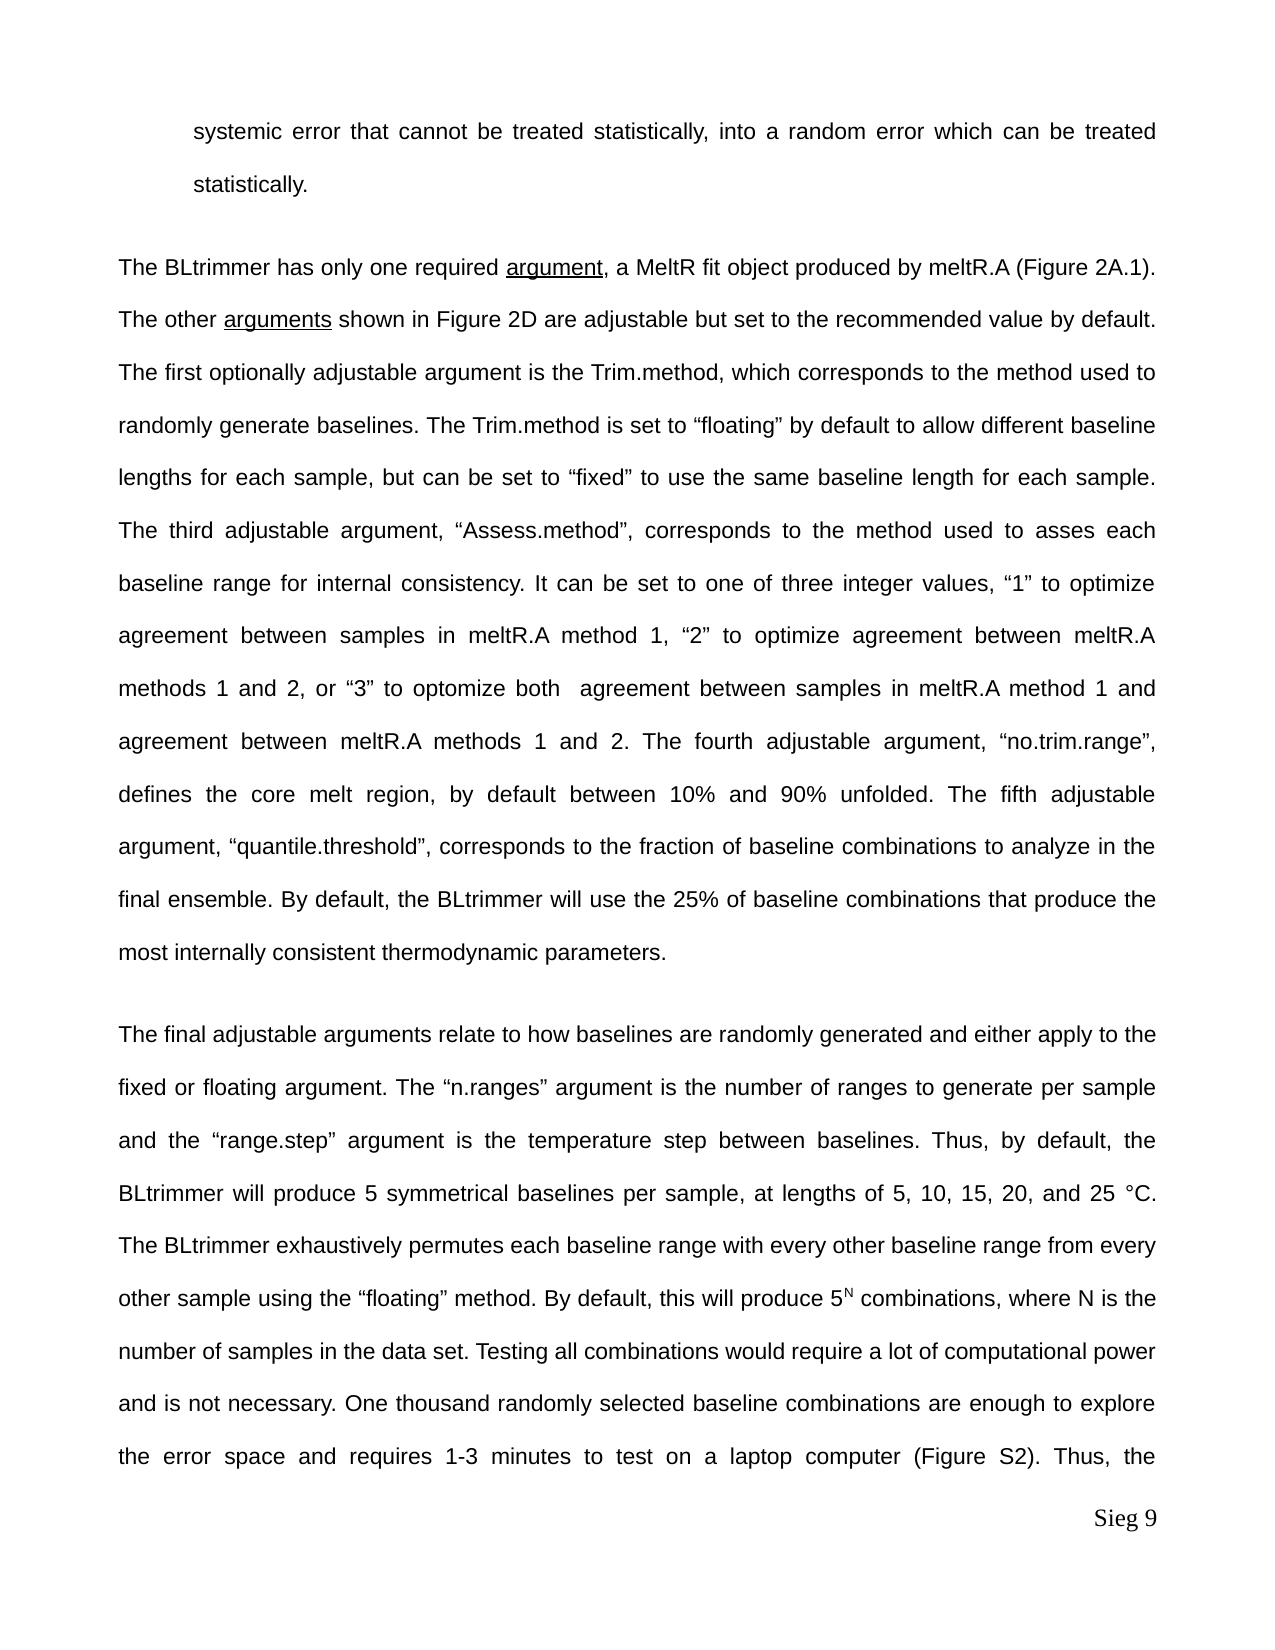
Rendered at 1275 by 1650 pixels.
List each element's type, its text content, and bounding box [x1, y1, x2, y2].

text The BLtrimmer has only one required argument, a MeltR fit object produced by meltR.A (Figure 2A.1). The other arguments shown in Figure 2D are adjustable but set to the recommended value by default. The first optionally adjustable argument is the Trim.method, which corresponds to the method used to randomly generate baselines. The Trim.method is set to “floating” by default to allow different baseline lengths for each sample, but can be set to “fixed” to use the same baseline length for each sample. The third adjustable argument, “Assess.method”, corresponds to the method used to asses each baseline range for internal consistency. It can be set to one of three integer values, “1” to optimize agreement between samples in meltR.A method 1, “2” to optimize agreement between meltR.A methods 1 and 2, or “3” to optomize both agreement between samples in meltR.A method 1 and agreement between meltR.A methods 1 and 2. The fourth adjustable argument, “no.trim.range”, defines the core melt region, by default between 10% and 90% unfolded. The fifth adjustable argument, “quantile.threshold”, corresponds to the fraction of baseline combinations to analyze in the final ensemble. By default, the BLtrimmer will use the 25% of baseline combinations that produce the most internally consistent thermodynamic parameters. [118, 253, 1157, 965]
